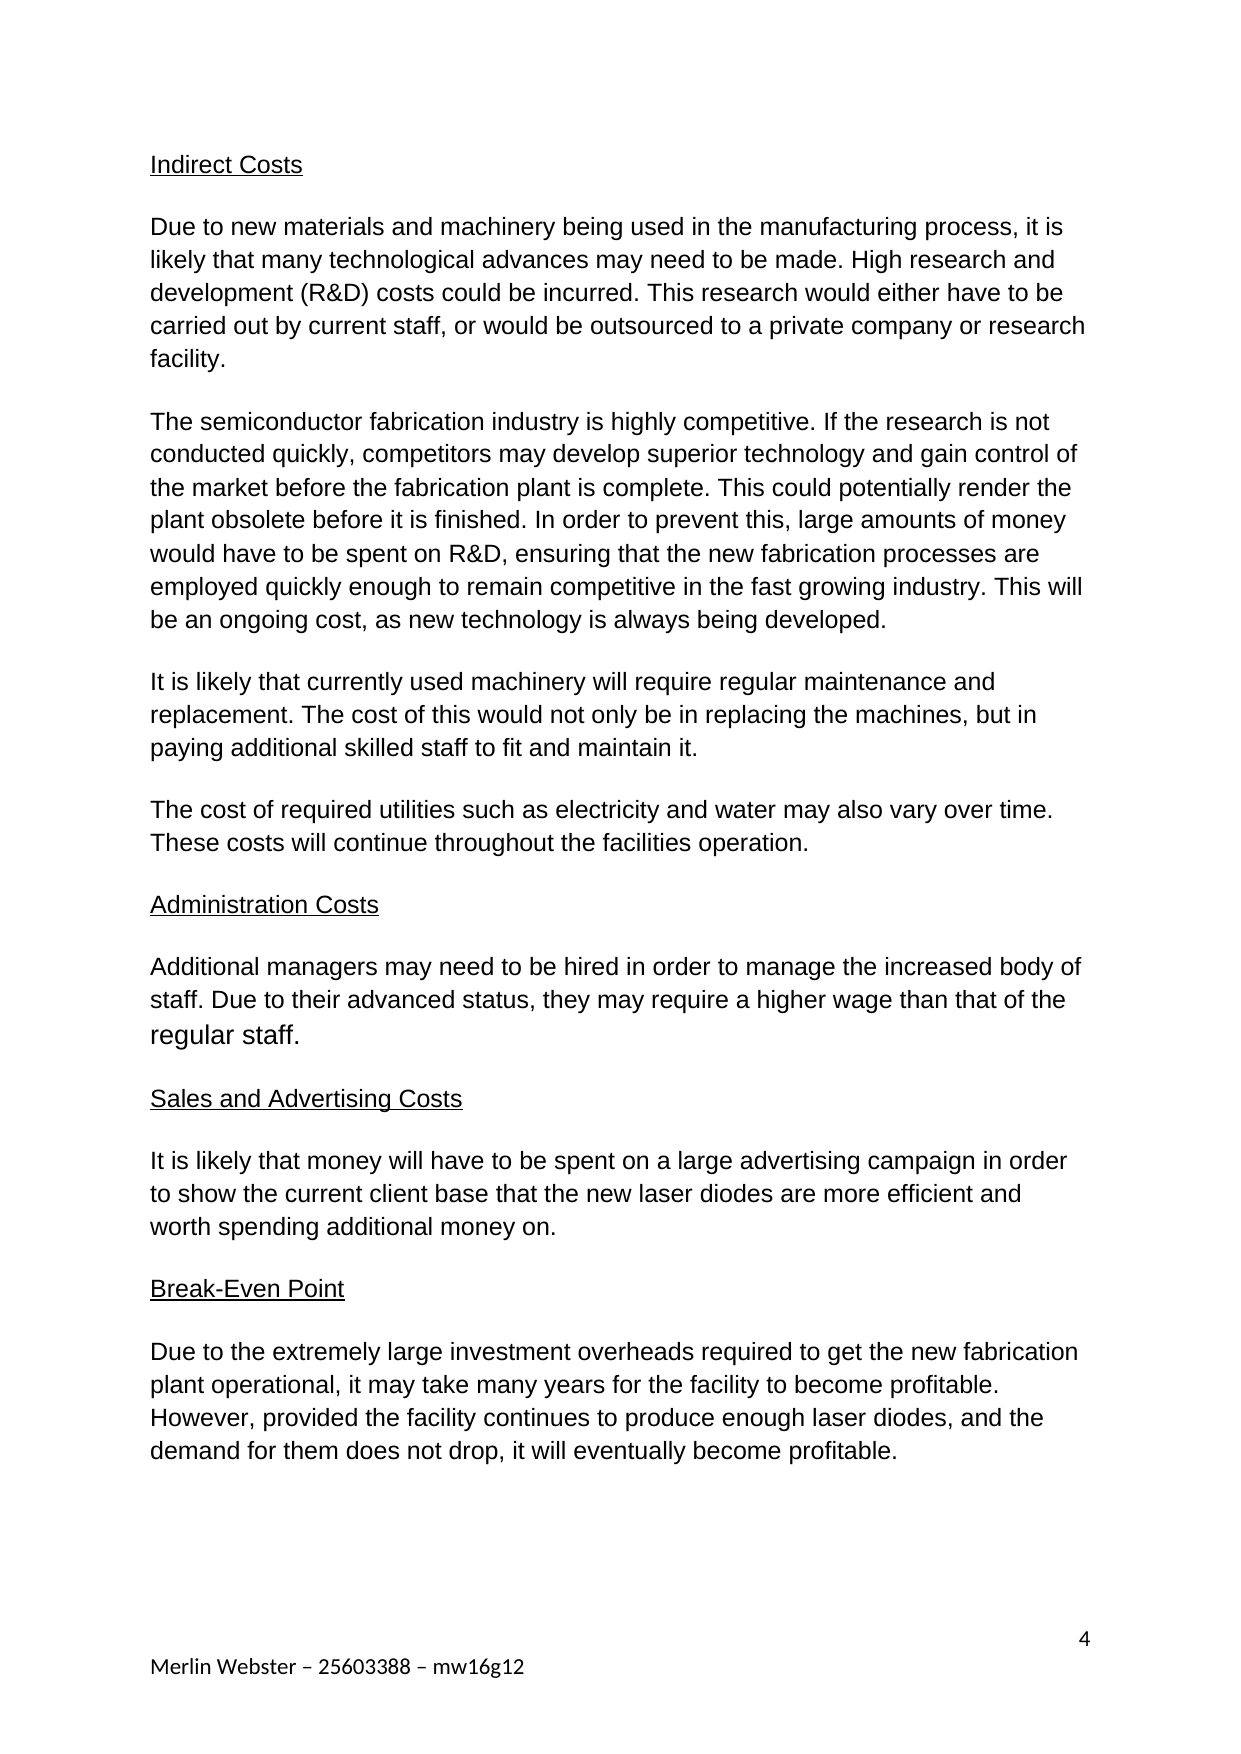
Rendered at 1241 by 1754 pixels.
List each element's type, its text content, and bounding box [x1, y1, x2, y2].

text Due to the extremely large investment overheads required to get the new fabrication plant operational, it may take many years for the facility to become profitable. However, provided the facility continues to produce enough laser diodes, and the demand for them does not drop, it will eventually become profitable. [150, 1337, 1090, 1464]
text Additional managers may need to be hired in order to manage the increased body of staff. Due to their advanced status, they may require a higher wage than that of the regular staff. [150, 952, 1090, 1050]
text Due to new materials and machinery being used in the manufacturing process, it is likely that many technological advances may need to be made. High research and development (R&D) costs could be incurred. This research would either have to be carried out by current staff, or would be outsourced to a private company or research facility. [150, 212, 1090, 373]
text The semiconductor fabrication industry is highly competitive. If the research is not conducted quickly, competitors may develop superior technology and gain control of the market before the fabrication plant is complete. This could potentially render the plant obsolete before it is finished. In order to prevent this, large amounts of money would have to be spent on R&D, ensuring that the new fabrication processes are employed quickly enough to remain competitive in the fast growing industry. This will be an ongoing cost, as new technology is always being developed. [150, 406, 1090, 633]
text It is likely that currently used machinery will require regular maintenance and replacement. The cost of this would not only be in replacing the machines, but in paying additional skilled staff to fit and maintain it. [150, 667, 1090, 762]
text It is likely that money will have to be spent on a large advertising campaign in order to show the current client base that the new laser diodes are more efficient and worth spending additional money on. [150, 1146, 1090, 1241]
text Sales and Advertising Costs [150, 1084, 1090, 1113]
text Break-Even Point [150, 1274, 1090, 1303]
text The cost of required utilities such as electricity and water may also vary over time. These costs will continue throughout the facilities operation. [150, 795, 1090, 857]
text Administration Costs [150, 890, 1090, 919]
text Indirect Costs [150, 150, 1090, 179]
